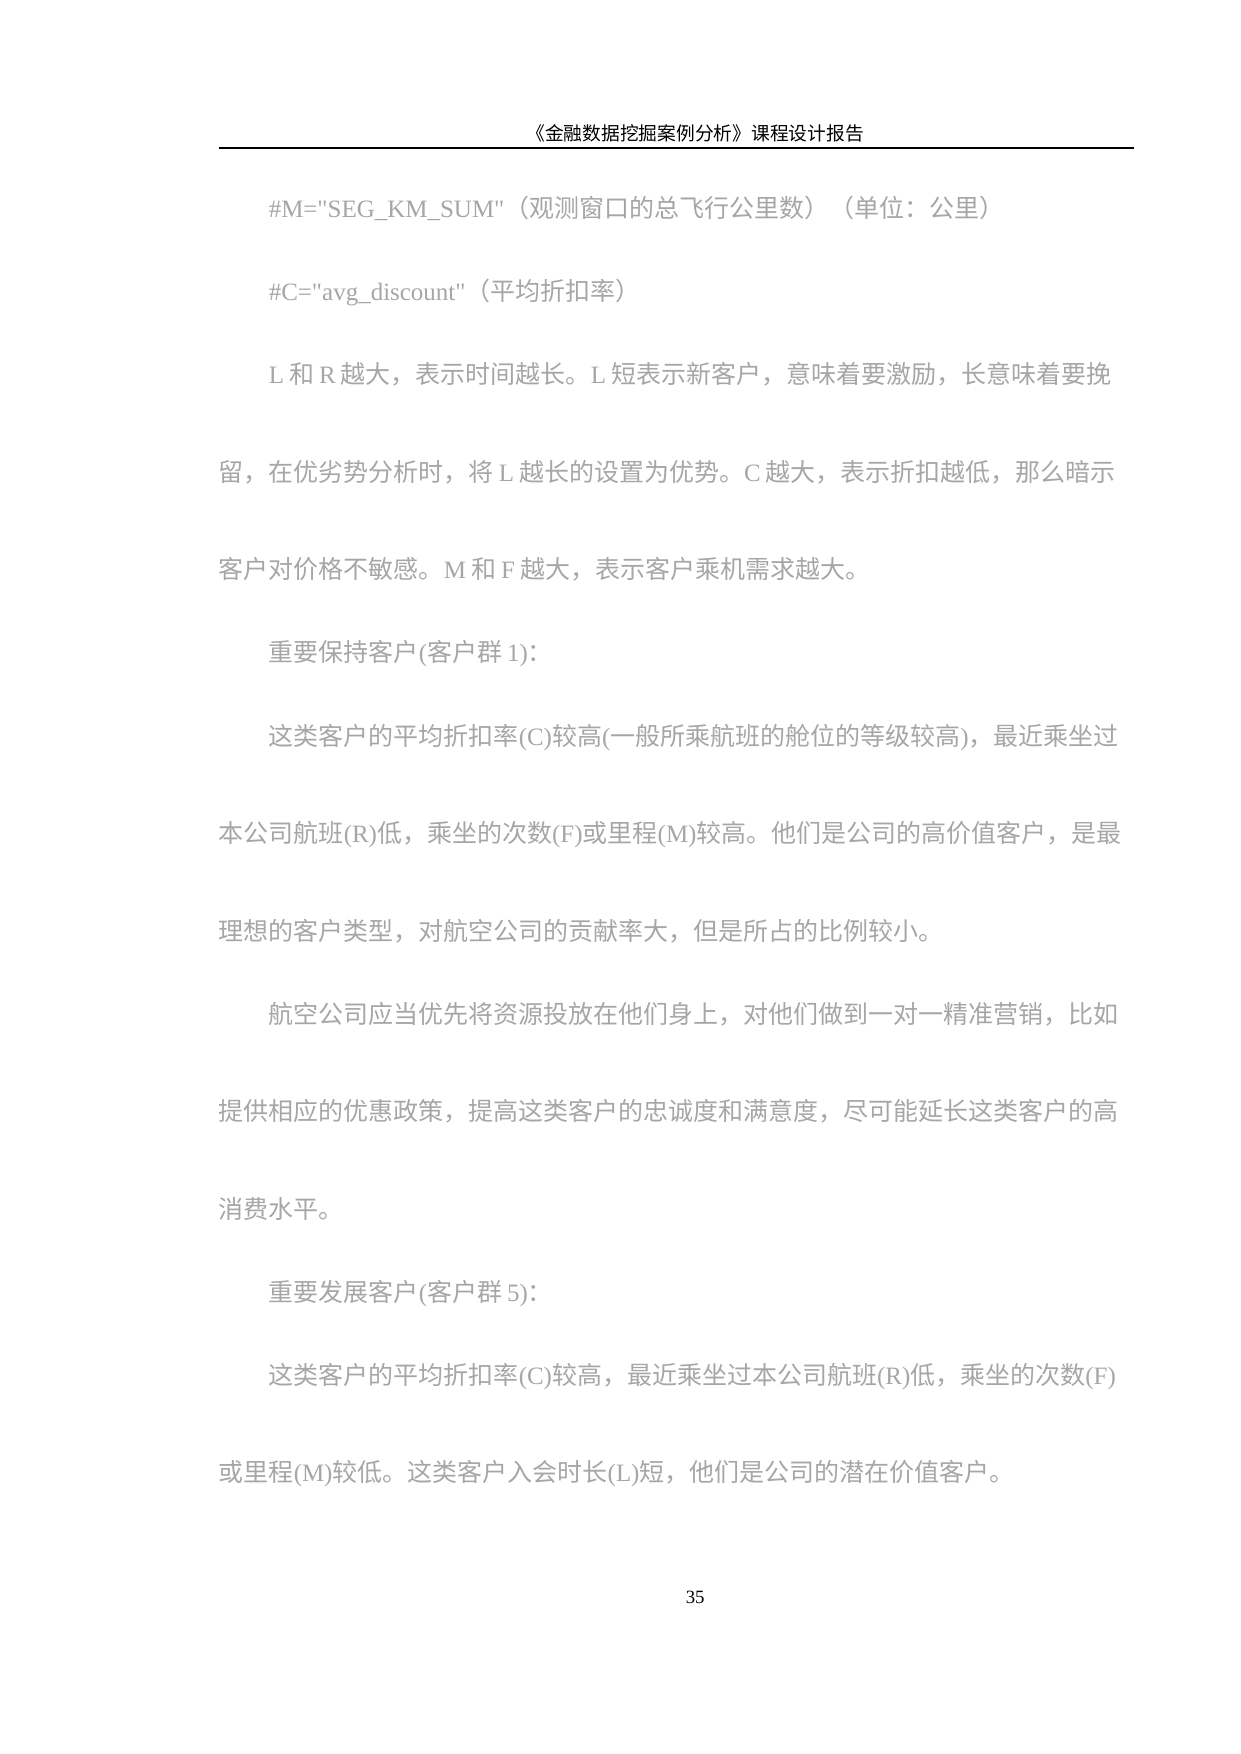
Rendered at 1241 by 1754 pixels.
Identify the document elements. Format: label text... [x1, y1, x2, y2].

text 这类客户的平均折扣率(C)较高(一般所乘航班的舱位的等级较高)，最近乘坐过本公司航班(R)低，乘坐的次数(F)或里程(M)较高。他们是公司的高价值客户，是最理想的客户类型，对航空公司的贡献率大，但是所占的比例较小。 [218, 702, 1134, 962]
text #C="avg_discount"（平均折扣率） [218, 257, 1134, 322]
text 航空公司应当优先将资源投放在他们身上，对他们做到一对一精准营销，比如提供相应的优惠政策，提高这类客户的忠诚度和满意度，尽可能延长这类客户的高消费水平。 [218, 980, 1134, 1240]
text L和R越大，表示时间越长。L短表示新客户，意味着要激励，长意味着要挽留，在优劣势分析时，将L越长的设置为优势。C越大，表示折扣越低，那么暗示客户对价格不敏感。M和F越大，表示客户乘机需求越大。 [218, 340, 1134, 600]
text 重要发展客户(客户群5)： [218, 1258, 1134, 1323]
text 这类客户的平均折扣率(C)较高，最近乘坐过本公司航班(R)低，乘坐的次数(F)或里程(M)较低。这类客户入会时长(L)短，他们是公司的潜在价值客户。 [218, 1341, 1134, 1503]
text 重要保持客户(客户群1)： [218, 618, 1134, 683]
text #M="SEG_KM_SUM"（观测窗口的总飞行公里数）（单位：公里） [218, 174, 1134, 239]
